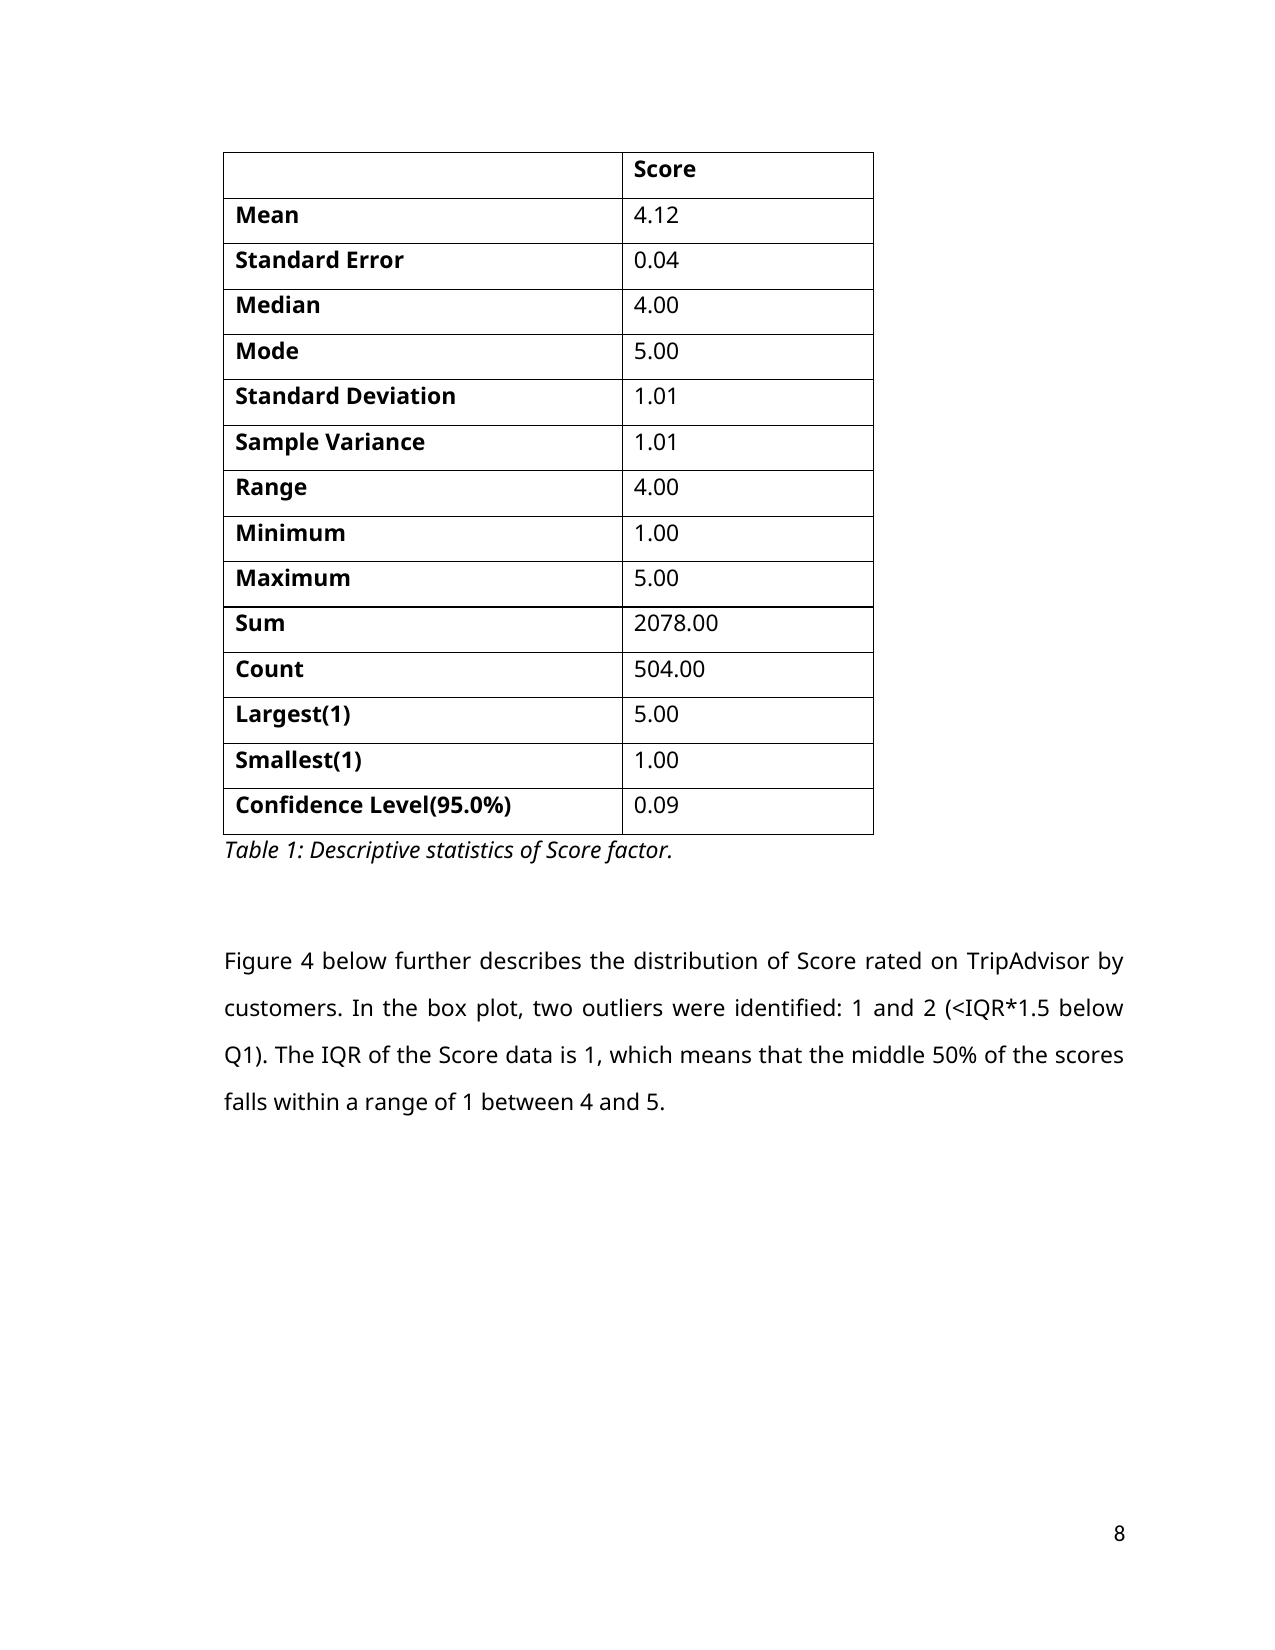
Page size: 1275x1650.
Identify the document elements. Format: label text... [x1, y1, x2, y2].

table_header Score [623, 153, 873, 198]
table_cell 5.00 [623, 562, 873, 606]
table_cell 4.00 [623, 290, 873, 334]
table_cell 0.09 [623, 789, 873, 833]
table_cell Count [224, 653, 622, 697]
table_cell Median [224, 290, 622, 334]
table_cell 5.00 [623, 335, 873, 379]
table_cell Standard Error [224, 244, 622, 288]
table_cell Mode [224, 335, 622, 379]
table_cell 1.01 [623, 426, 873, 470]
table_cell Sample Variance [224, 426, 622, 470]
table_cell 1.00 [623, 517, 873, 561]
text Figure 4 below further describes the distribution of Score rated on TripAdvisor by customers. In the box plot, two outliers were identified: 1 and 2 (<IQR*1.5 below Q1). The IQR of the Score data is 1, which means that the middle 50% of the scores falls within a range of 1 between 4 and 5. [224, 945, 1125, 1117]
table_cell 4.12 [623, 199, 873, 243]
table_cell Minimum [224, 517, 622, 561]
table_cell 504.00 [623, 653, 873, 697]
table_cell Smallest(1) [224, 744, 622, 788]
table_cell Largest(1) [224, 698, 622, 743]
table_cell 2078.00 [623, 608, 873, 652]
table_cell Range [224, 471, 622, 516]
table_cell 1.01 [623, 380, 873, 425]
table_cell Confidence Level(95.0%) [224, 789, 622, 833]
table_cell 4.00 [623, 471, 873, 516]
table_header [224, 153, 622, 198]
table_cell 1.00 [623, 744, 873, 788]
table_cell Sum [224, 608, 622, 652]
table_cell 0.04 [623, 244, 873, 288]
list Table 1: Descriptive statistics of Score factor. [224, 834, 1125, 866]
table_cell Mean [224, 199, 622, 243]
table_cell Standard Deviation [224, 380, 622, 425]
table_cell Maximum [224, 562, 622, 606]
table_cell 5.00 [623, 698, 873, 743]
